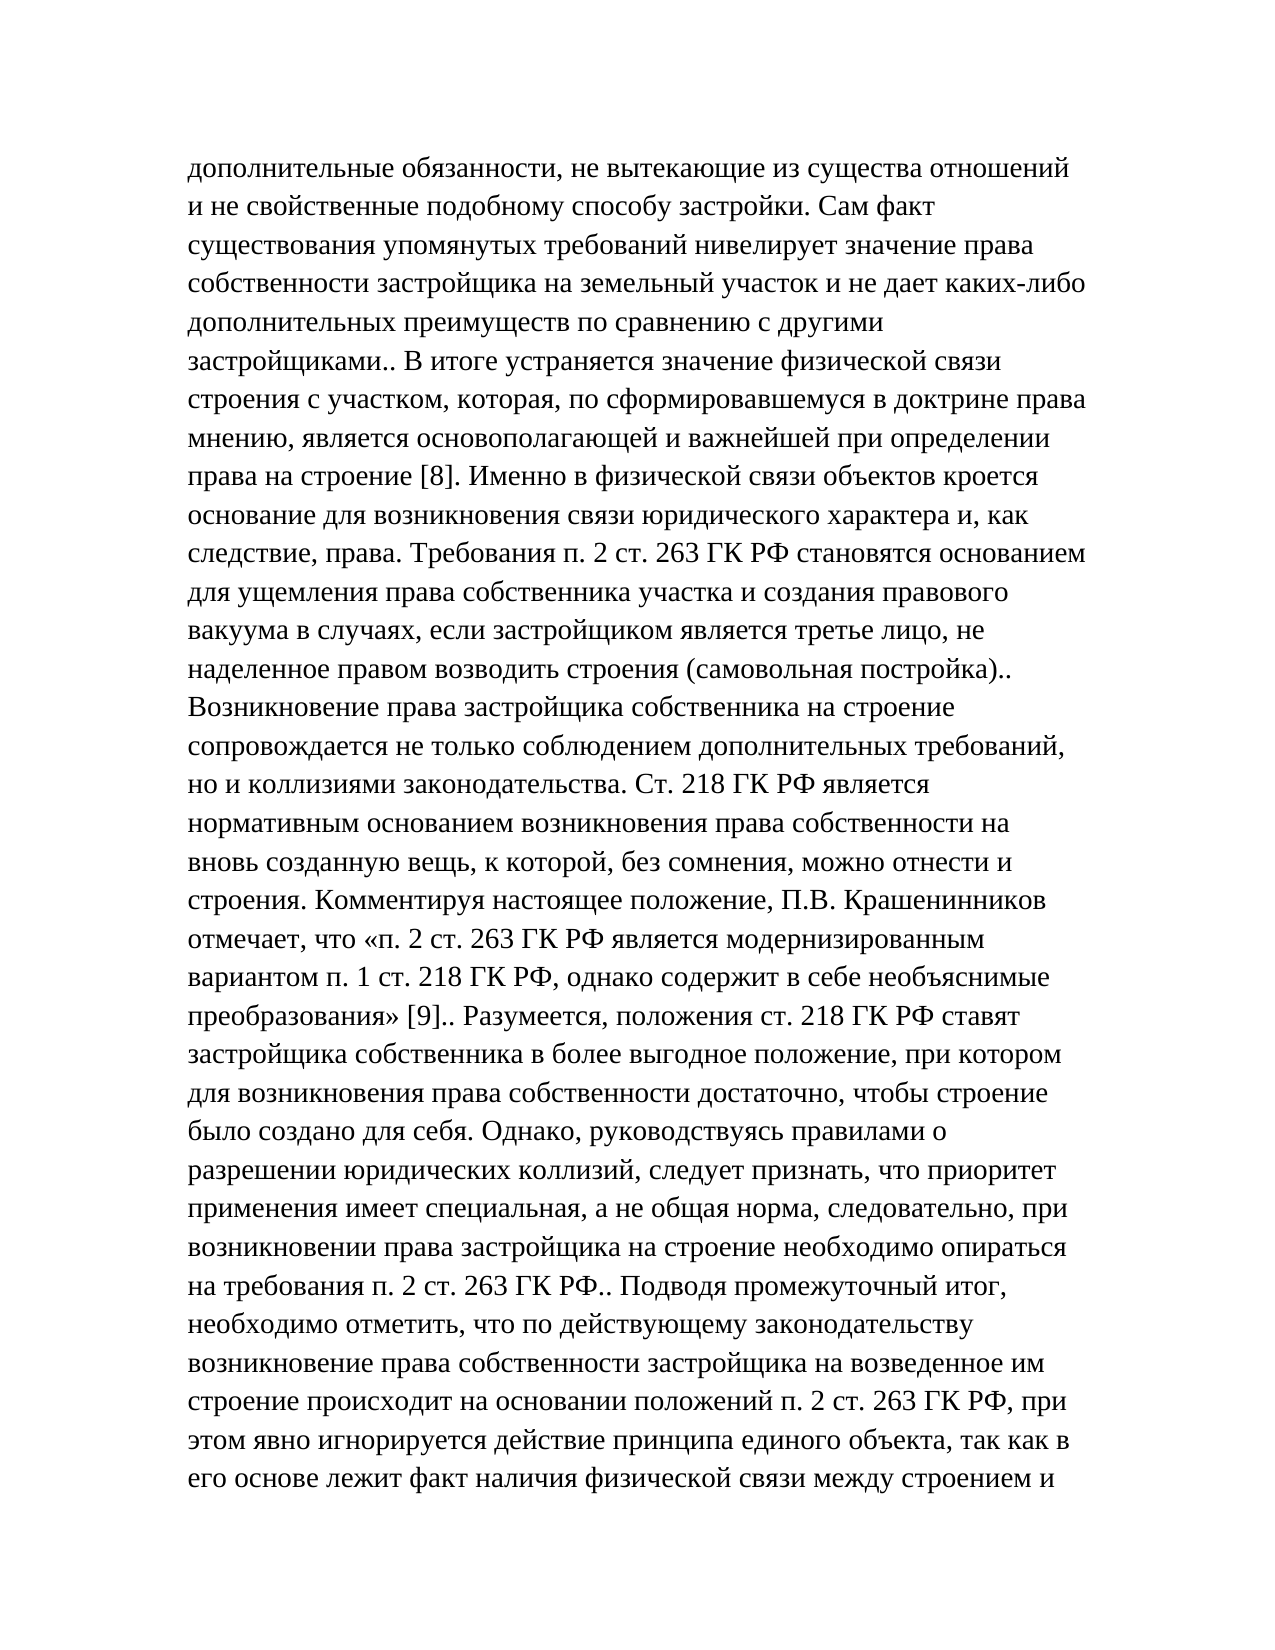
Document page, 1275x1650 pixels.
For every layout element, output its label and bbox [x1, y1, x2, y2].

text [187, 150, 1087, 1494]
